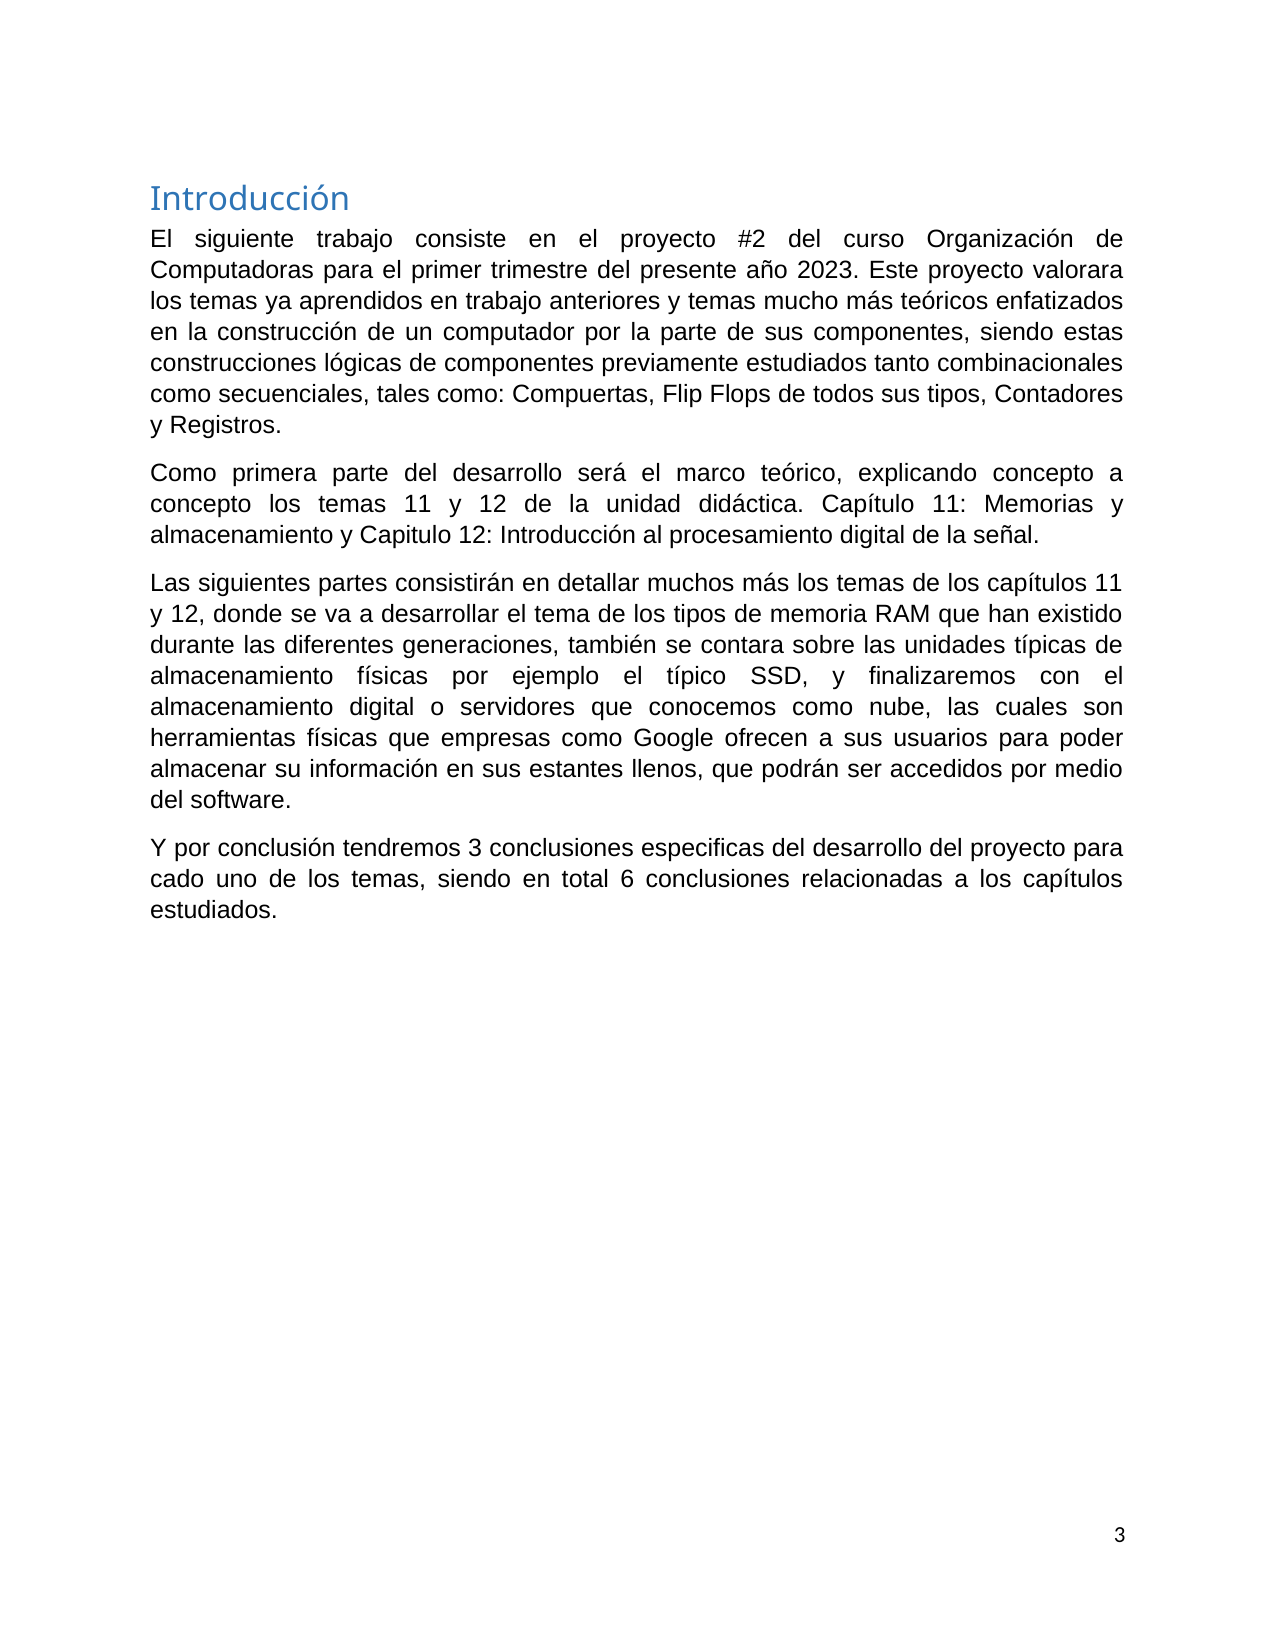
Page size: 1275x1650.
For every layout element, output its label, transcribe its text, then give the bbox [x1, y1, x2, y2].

subtitle Introducción [150, 175, 1125, 220]
text Las siguientes partes consistirán en detallar muchos más los temas de los capítulos 11 y 12, donde se va a desarrollar el tema de los tipos de memoria RAM que han existido durante las diferentes generaciones, también se contara sobre las unidades típicas de almacenamiento físicas por ejemplo el típico SSD, y finalizaremos con el almacenamiento digital o servidores que conocemos como nube, las cuales son herramientas físicas que empresas como Google ofrecen a sus usuarios para poder almacenar su información en sus estantes llenos, que podrán ser accedidos por medio del software. [150, 568, 1125, 814]
text El siguiente trabajo consiste en el proyecto #2 del curso Organización de Computadoras para el primer trimestre del presente año 2023. Este proyecto valorara los temas ya aprendidos en trabajo anteriores y temas mucho más teóricos enfatizados en la construcción de un computador por la parte de sus componentes, siendo estas construcciones lógicas de componentes previamente estudiados tanto combinacionales como secuenciales, tales como: Compuertas, Flip Flops de todos sus tipos, Contadores y Registros. [150, 224, 1125, 439]
text Y por conclusión tendremos 3 conclusiones especificas del desarrollo del proyecto para cado uno de los temas, siendo en total 6 conclusiones relacionadas a los capítulos estudiados. [150, 833, 1125, 923]
text Como primera parte del desarrollo será el marco teórico, explicando concepto a concepto los temas 11 y 12 de la unidad didáctica. Capítulo 11: Memorias y almacenamiento y Capitulo 12: Introducción al procesamiento digital de la señal. [150, 458, 1125, 549]
